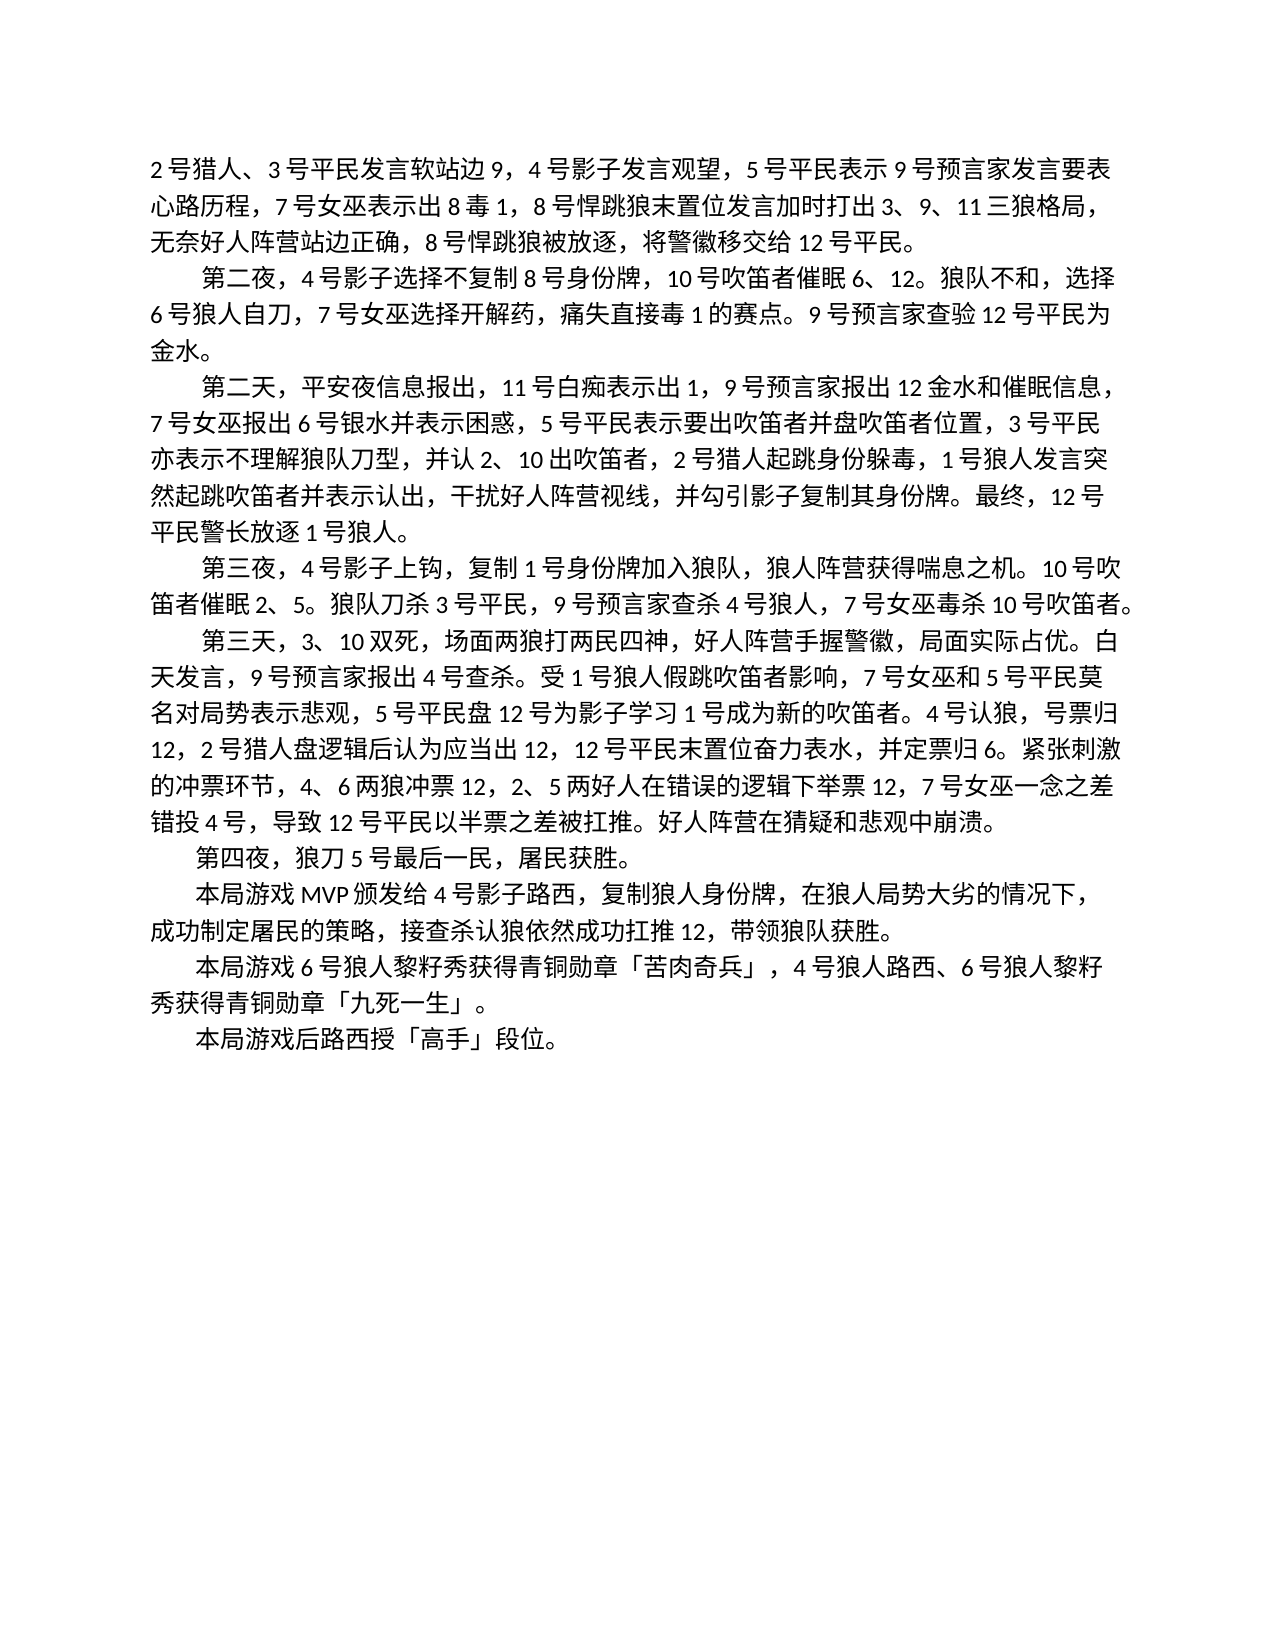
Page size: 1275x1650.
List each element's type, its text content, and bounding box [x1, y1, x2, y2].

text 第四夜，狼刀5号最后一民，屠民获胜。 [150, 839, 1125, 875]
text 第二夜，4号影子选择不复制8号身份牌，10号吹笛者催眠6、12。狼队不和，选择6号狼人自刀，7号女巫选择开解药，痛失直接毒1的赛点。9号预言家查验12号平民为金水。 [150, 259, 1125, 367]
text 第二天，平安夜信息报出，11号白痴表示出1，9号预言家报出12金水和催眠信息，7号女巫报出6号银水并表示困惑，5号平民表示要出吹笛者并盘吹笛者位置，3号平民亦表示不理解狼队刀型，并认2、10出吹笛者，2号猎人起跳身份躲毒，1号狼人发言突然起跳吹笛者并表示认出，干扰好人阵营视线，并勾引影子复制其身份牌。最终，12号平民警长放逐1号狼人。 [150, 367, 1125, 549]
text 第三天，3、10双死，场面两狼打两民四神，好人阵营手握警徽，局面实际占优。白天发言，9号预言家报出4号查杀。受1号狼人假跳吹笛者影响，7号女巫和5号平民莫名对局势表示悲观，5号平民盘12号为影子学习1号成为新的吹笛者。4号认狼，号票归12，2号猎人盘逻辑后认为应当出12，12号平民末置位奋力表水，并定票归6。紧张刺激的冲票环节，4、6两狼冲票12，2、5两好人在错误的逻辑下举票12，7号女巫一念之差错投4号，导致12号平民以半票之差被扛推。好人阵营在猜疑和悲观中崩溃。 [150, 621, 1125, 839]
text 本局游戏6号狼人黎籽秀获得青铜勋章「苦肉奇兵」，4号狼人路西、6号狼人黎籽秀获得青铜勋章「九死一生」。 [150, 947, 1125, 1020]
text 本局游戏MVP颁发给4号影子路西，复制狼人身份牌，在狼人局势大劣的情况下，成功制定屠民的策略，接查杀认狼依然成功扛推12，带领狼队获胜。 [150, 875, 1125, 947]
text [150, 150, 1125, 259]
text 本局游戏后路西授「高手」段位。 [150, 1020, 1125, 1056]
text 第三夜，4号影子上钩，复制1号身份牌加入狼队，狼人阵营获得喘息之机。10号吹笛者催眠2、5。狼队刀杀3号平民，9号预言家查杀4号狼人，7号女巫毒杀10号吹笛者。 [150, 549, 1125, 621]
